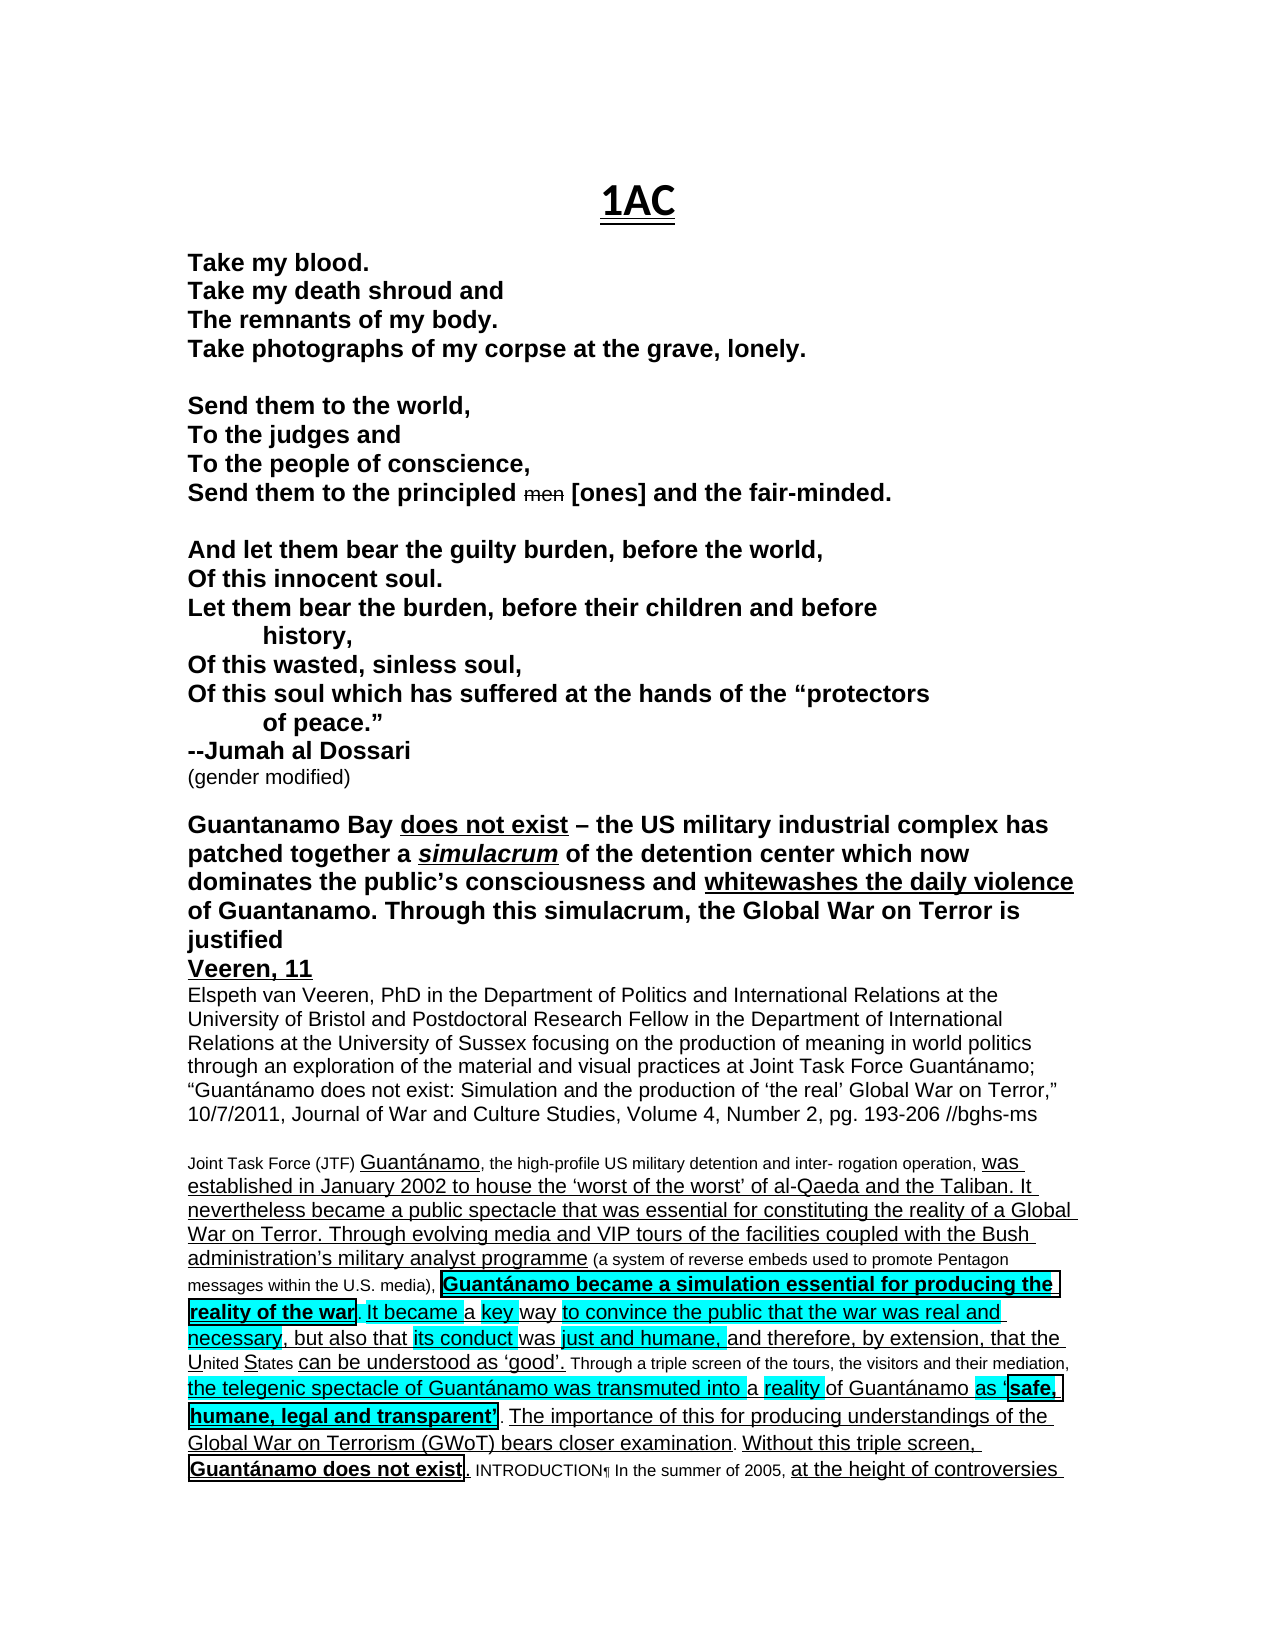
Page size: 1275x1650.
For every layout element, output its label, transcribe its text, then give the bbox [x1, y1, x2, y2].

text Elspeth van Veeren, PhD in the Department of Politics and International Relations at the University of Bristol and Postdoctoral Research Fellow in the Department of International Relations at the University of Sussex focusing on the production of meaning in world politics through an exploration of the material and visual practices at Joint Task Force Guantánamo; “Guantánamo does not exist: Simulation and the production of ‘the real’ Global War on Terror,” 10/7/2011, Journal of War and Culture Studies, Volume 4, Number 2, pg. 193-206 //bghs-ms [187, 982, 1087, 1126]
text Send them to the principled men [ones] and the fair-minded. [187, 478, 1087, 506]
text Take my death shroud and [187, 276, 1087, 305]
subtitle Take my blood. [187, 248, 1087, 276]
subtitle Guantanamo Bay does not exist – the US military industrial complex has patched together a simulacrum of the detention center which now dominates the public’s consciousness and whitewashes the daily violence of Guantanamo. Through this simulacrum, the Global War on Terror is justified [187, 810, 1087, 954]
text Let them bear the burden, before their children and before [187, 593, 1087, 621]
text history, [187, 621, 1087, 650]
text Of this soul which has suffered at the hands of the “protectors [187, 679, 1087, 708]
text Of this wasted, sinless soul, [187, 650, 1087, 679]
text Of this innocent soul. [187, 564, 1087, 593]
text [187, 1150, 1087, 1482]
text Send them to the world, [187, 391, 1087, 420]
text (gender modified) [187, 765, 1087, 789]
text --Jumah al Dossari [187, 736, 1087, 765]
text Veeren, 11 [187, 954, 1087, 982]
text of peace.” [187, 708, 1087, 736]
subtitle 1AC [187, 171, 1087, 227]
text To the judges and [187, 420, 1087, 449]
text And let them bear the guilty burden, before the world, [187, 535, 1087, 564]
text The remnants of my body. [187, 305, 1087, 334]
text Take photographs of my corpse at the grave, lonely. [187, 334, 1087, 363]
text To the people of conscience, [187, 449, 1087, 478]
